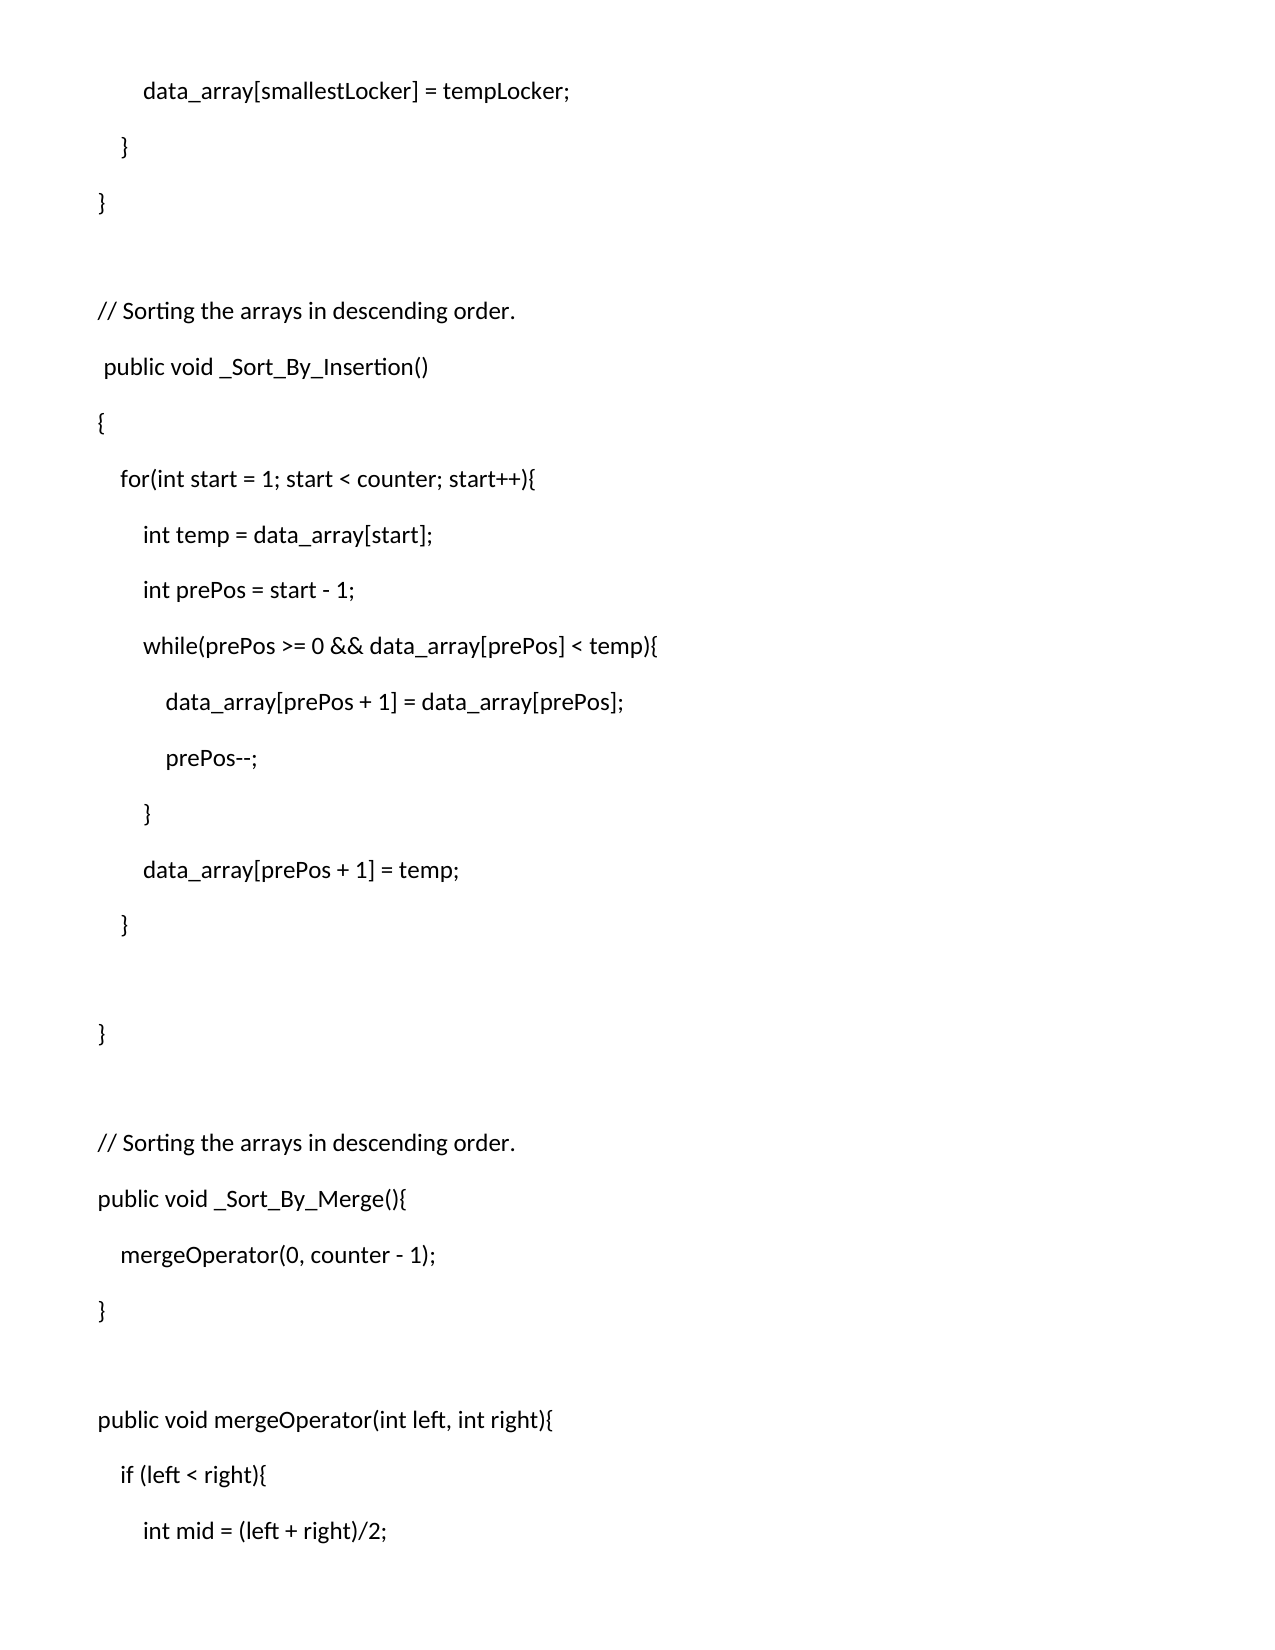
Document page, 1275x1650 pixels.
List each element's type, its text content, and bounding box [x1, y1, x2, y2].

text } [75, 1295, 1200, 1325]
text public void _Sort_By_Merge(){ [75, 1183, 1200, 1214]
text public void mergeOperator(int left, int right){ [75, 1404, 1200, 1434]
text int prePos = start - 1; [75, 575, 1200, 605]
text } [75, 131, 1200, 161]
text public void _Sort_By_Insertion() [75, 351, 1200, 382]
text { [75, 407, 1200, 438]
text while(prePos >= 0 && data_array[prePos] < temp){ [75, 631, 1200, 661]
text data_array[prePos + 1] = data_array[prePos]; [75, 686, 1200, 717]
text // Sorting the arrays in descending order. [75, 296, 1200, 326]
text int temp = data_array[start]; [75, 519, 1200, 549]
text } [75, 1018, 1200, 1049]
text if (left < right){ [75, 1459, 1200, 1490]
text data_array[prePos + 1] = temp; [75, 854, 1200, 884]
text data_array[smallestLocker] = tempLocker; [75, 75, 1200, 106]
text // Sorting the arrays in descending order. [75, 1127, 1200, 1158]
text prePos--; [75, 742, 1200, 773]
text int mid = (left + right)/2; [75, 1515, 1200, 1546]
text } [75, 910, 1200, 940]
text for(int start = 1; start < counter; start++){ [75, 463, 1200, 493]
text mergeOperator(0, counter - 1); [75, 1239, 1200, 1269]
text } [75, 187, 1200, 217]
text } [75, 798, 1200, 828]
